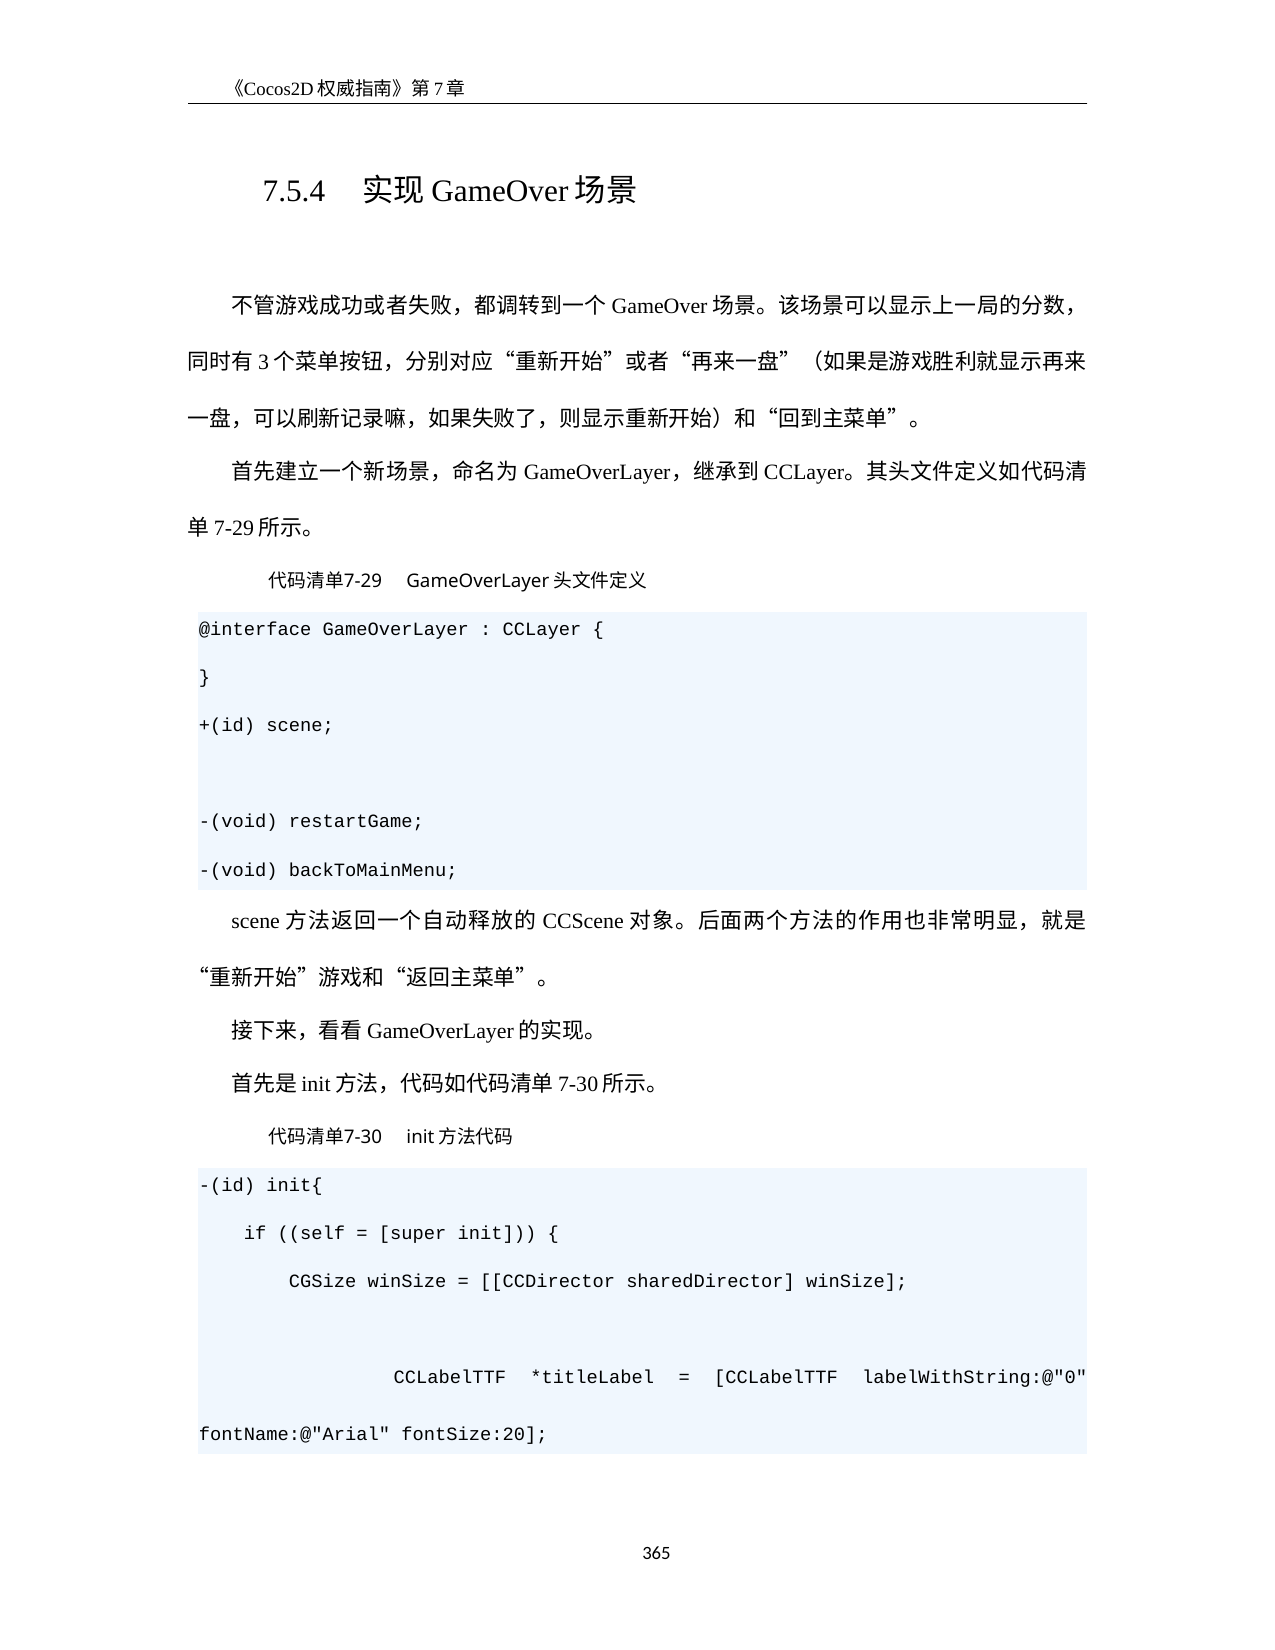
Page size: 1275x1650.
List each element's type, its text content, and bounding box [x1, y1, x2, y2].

subtitle 实现GameOver场景 [262, 150, 1087, 225]
text +(id) scene; [198, 708, 1087, 745]
text } [198, 660, 1087, 697]
text init方法代码 [269, 1117, 1087, 1154]
text CGSize winSize = [[CCDirector sharedDirector] winSize]; [198, 1264, 1087, 1301]
text -(void) restartGame; [198, 804, 1087, 842]
text -(void) backToMainMenu; [198, 852, 1087, 890]
text if ((self = [super init])) { [198, 1216, 1087, 1253]
text 首先是init方法，代码如代码清单7-30所示。 [187, 1063, 1087, 1101]
text 首先建立一个新场景，命名为GameOverLayer，继承到CCLayer。其头文件定义如代码清单7-29所示。 [187, 451, 1087, 545]
text @interface GameOverLayer : CCLayer { [198, 612, 1087, 649]
text scene方法返回一个自动释放的CCScene对象。后面两个方法的作用也非常明显，就是“重新开始”游戏和“返回主菜单”。 [187, 900, 1087, 994]
text 不管游戏成功或者失败，都调转到一个GameOver场景。该场景可以显示上一局的分数，同时有3个菜单按钮，分别对应“重新开始”或者“再来一盘”（如果是游戏胜利就显示再来一盘，可以刷新记录嘛，如果失败了，则显示重新开始）和“回到主菜单”。 [187, 285, 1087, 435]
text GameOverLayer头文件定义 [269, 561, 1087, 598]
text -(id) init{ [198, 1168, 1087, 1205]
text CCLabelTTF *titleLabel = [CCLabelTTF labelWithString:@"0" fontName:@"Arial" fontSize:20]; [198, 1360, 1087, 1454]
text 接下来，看看GameOverLayer的实现。 [187, 1010, 1087, 1047]
